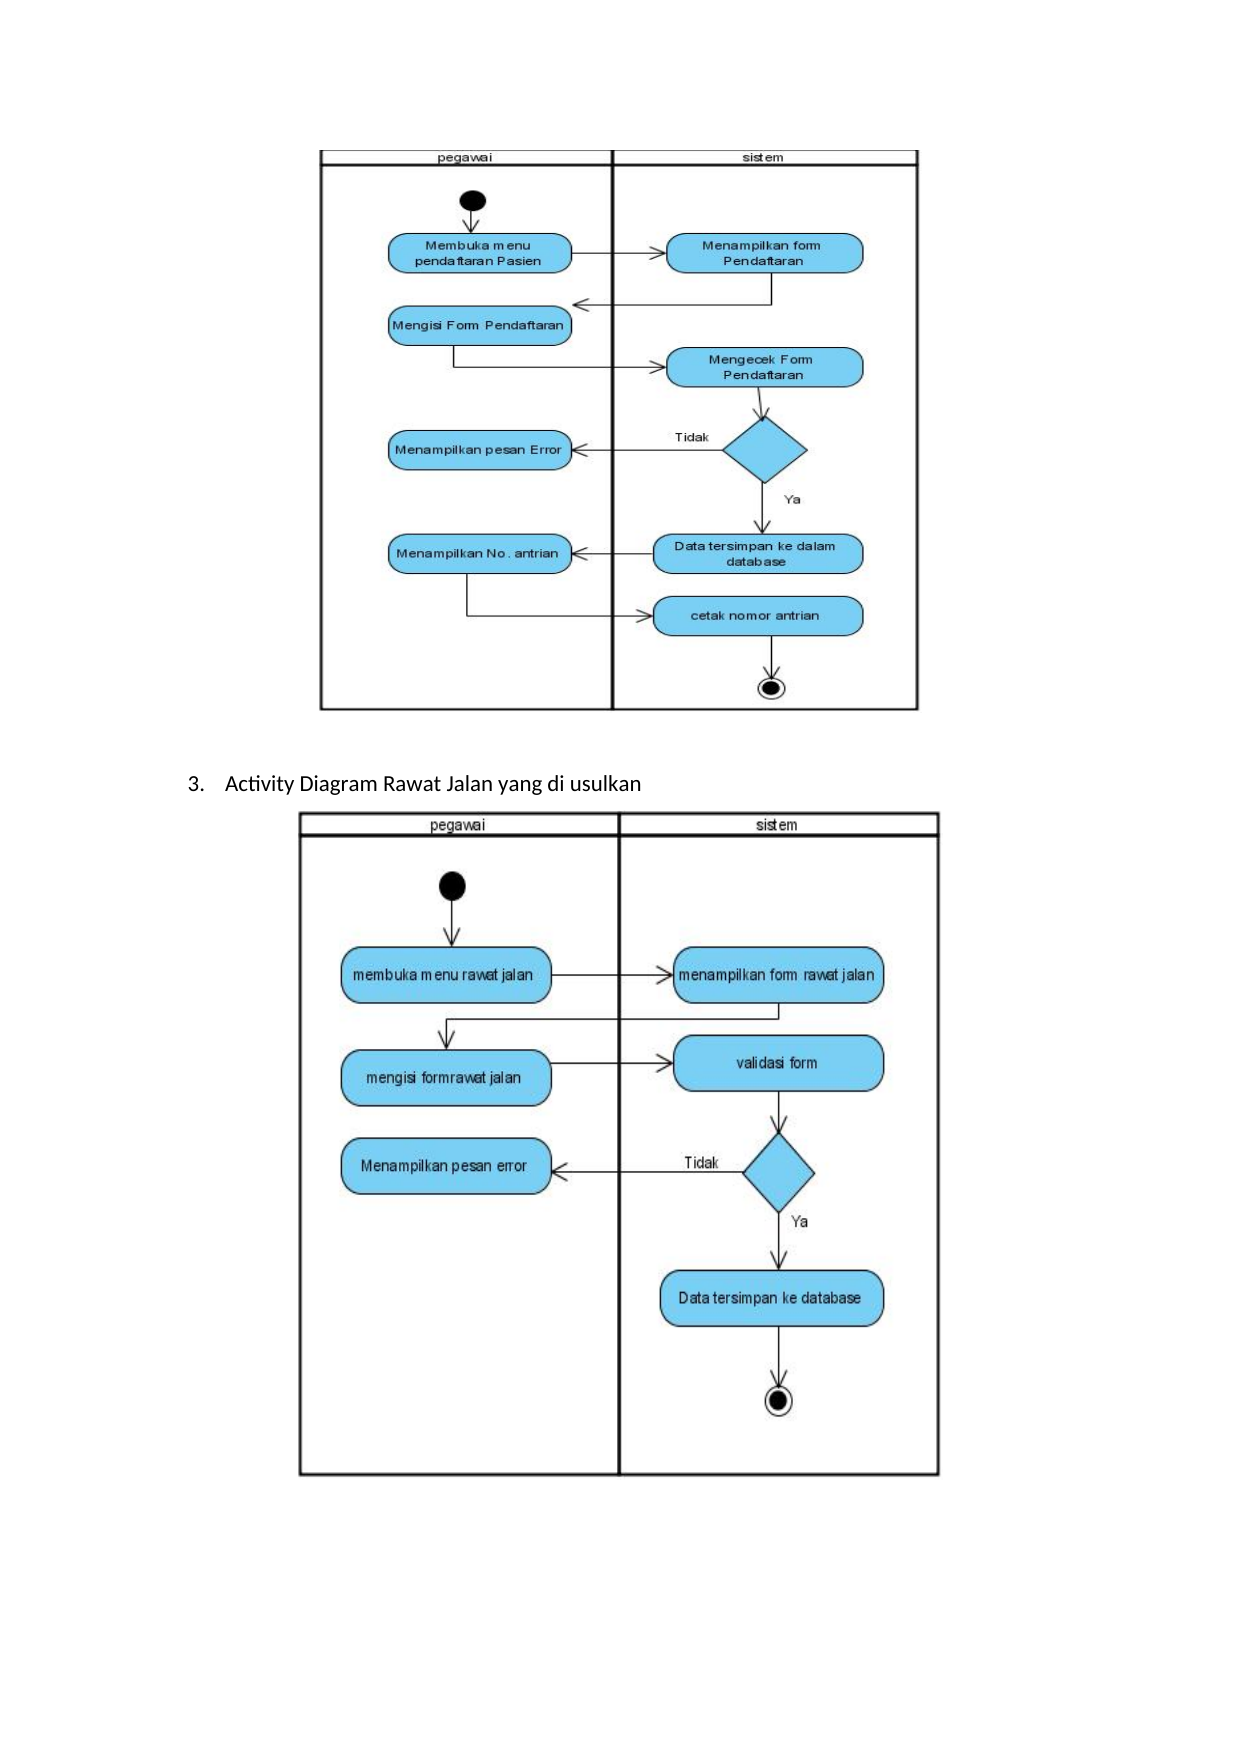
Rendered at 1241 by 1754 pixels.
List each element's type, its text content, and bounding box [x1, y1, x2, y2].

list Activity Diagram Rawat Jalan yang di usulkan [187, 769, 1090, 797]
picture [318, 150, 922, 713]
picture [297, 810, 943, 1480]
